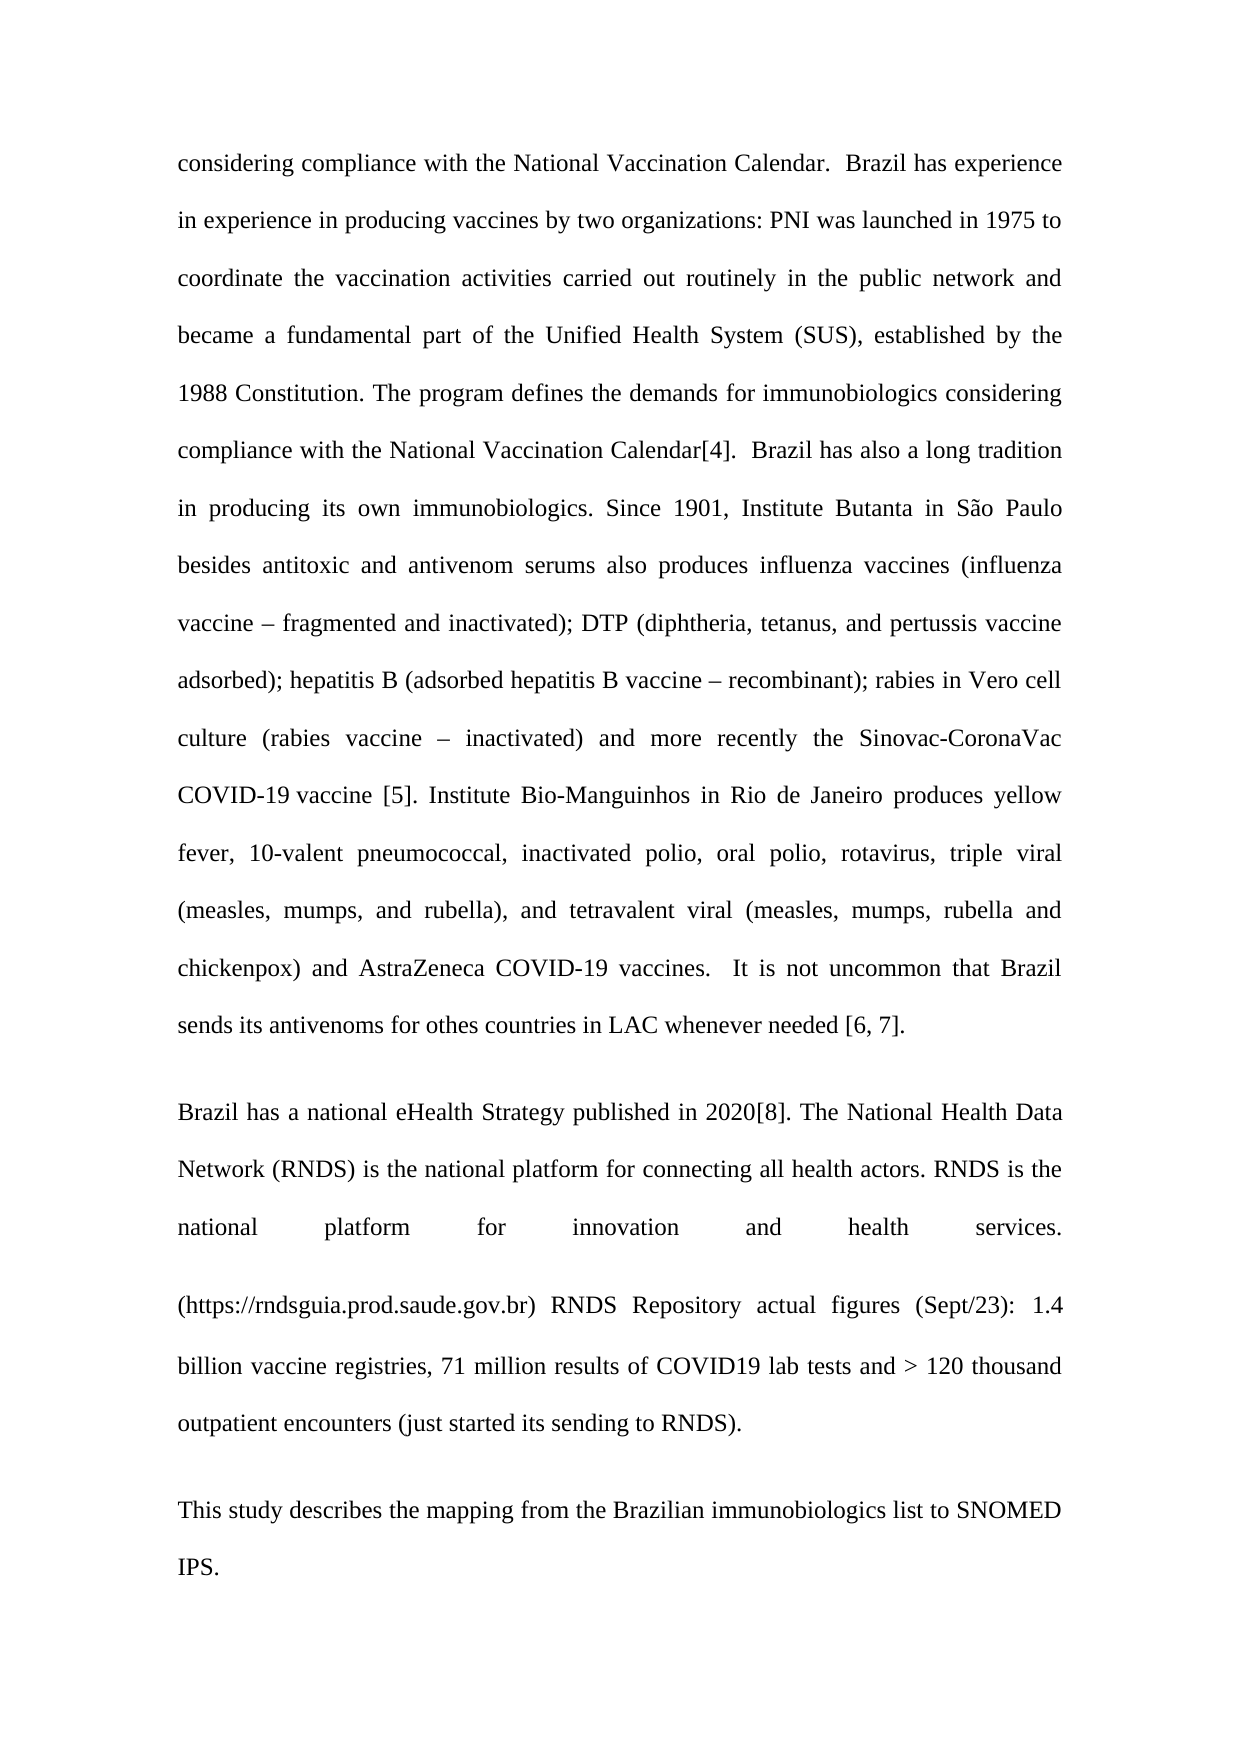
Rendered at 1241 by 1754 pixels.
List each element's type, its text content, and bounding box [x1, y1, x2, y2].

text This study describes the mapping from the Brazilian immunobiologics list to SNOMED IPS. [177, 1495, 1063, 1581]
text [177, 148, 1063, 1039]
text Brazil has a national eHealth Strategy published in 2020[8]. The National Health Data Network (RNDS) is the national platform for connecting all health actors. RNDS is the national platform for innovation and health services. (https://rndsguia.prod.saude.gov.br) RNDS Repository actual figures (Sept/23): 1.4 billion vaccine registries, 71 million results of COVID19 lab tests and > 120 thousand outpatient encounters (just started its sending to RNDS). [177, 1097, 1063, 1437]
